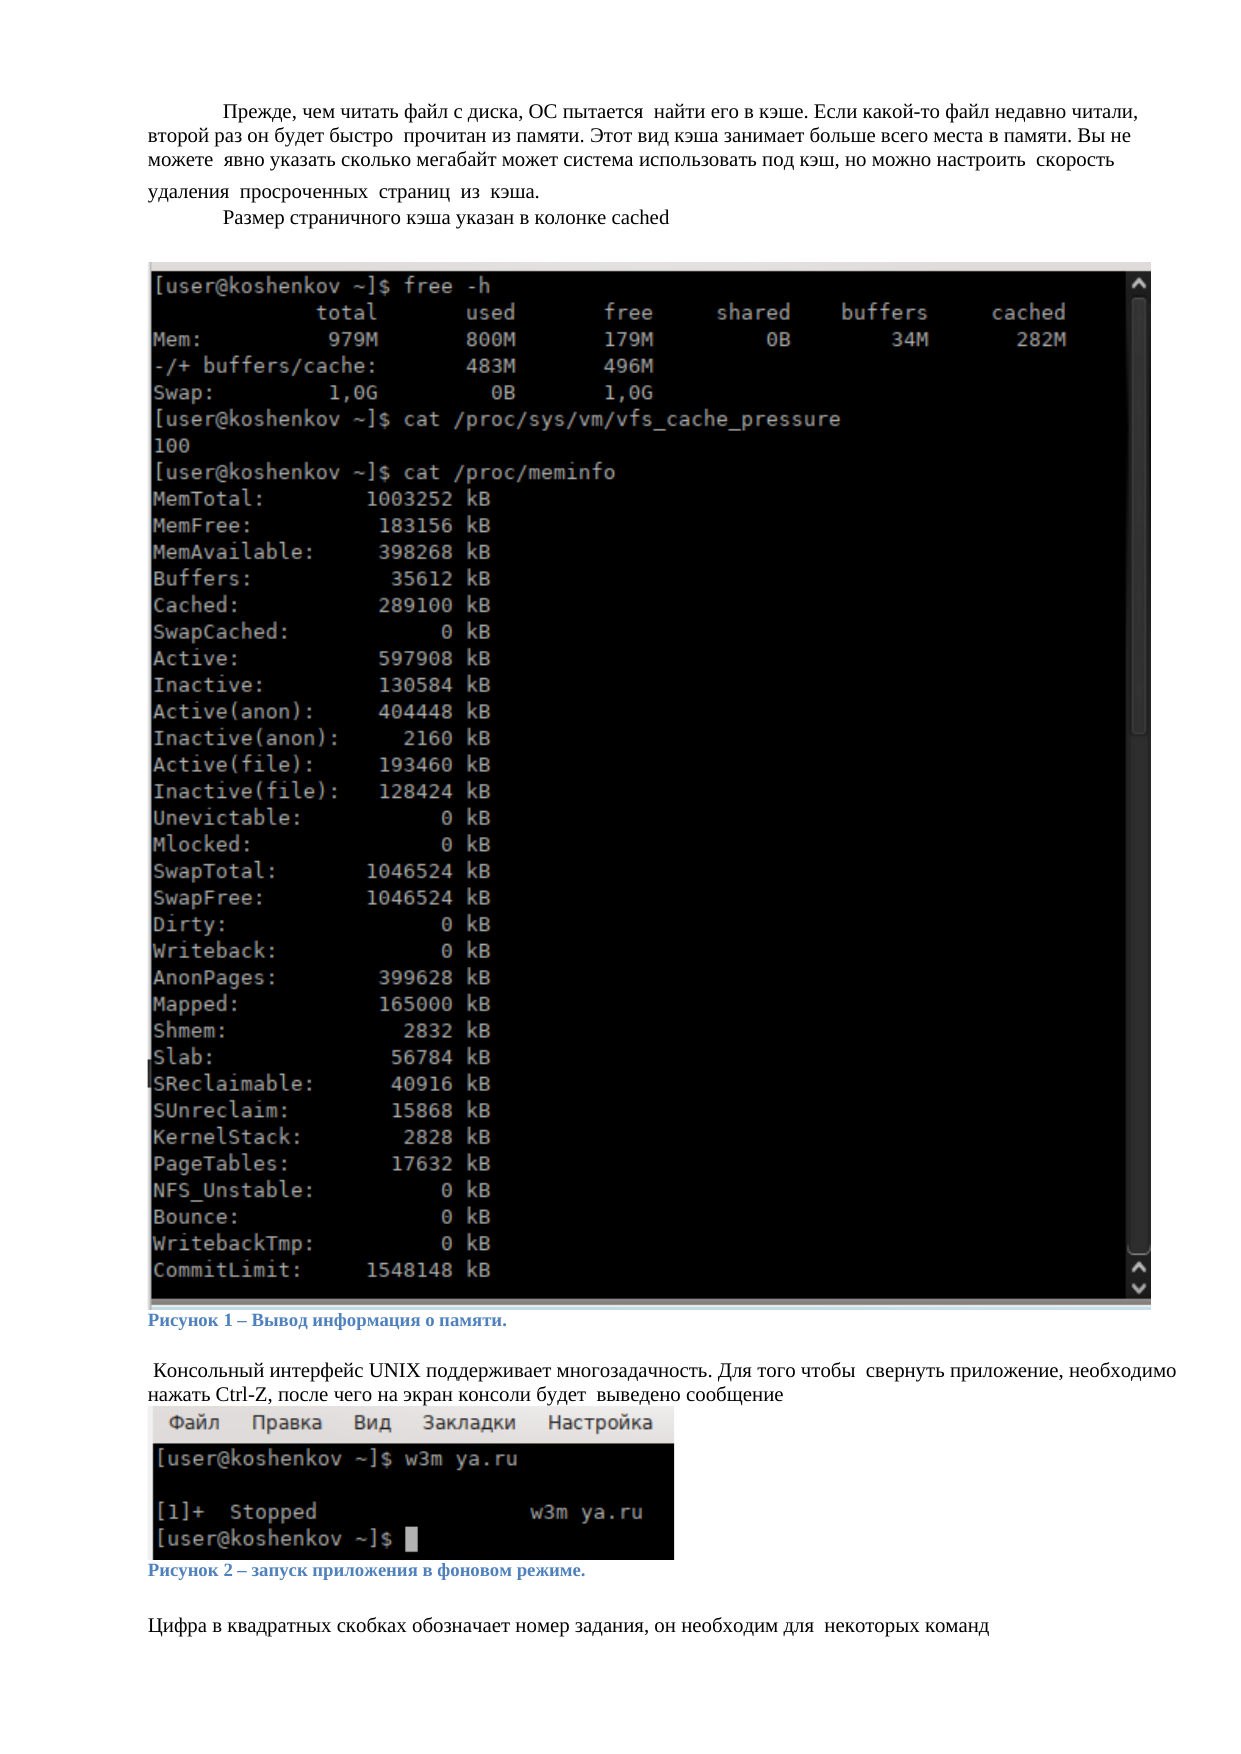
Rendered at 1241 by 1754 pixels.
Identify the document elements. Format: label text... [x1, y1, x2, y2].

text Рисунок 1 – Вывод информация о памяти. [148, 1309, 1181, 1331]
text Рисунок 2 – запуск приложения в фоновом режиме. [148, 1559, 1181, 1581]
picture [147, 262, 1151, 1310]
text Прежде, чем читать файл с диска, ОС пытается найти его в кэше. Если какой-то файл недавно читали, второй раз он будет быстро прочитан из памяти. Этот вид кэша занимает больше всего места в памяти. Вы не можете явно указать сколько мегабайт может система использовать под кэш, но можно настроить скорость удаления просроченных страниц из кэша. [148, 99, 1181, 205]
picture [147, 1406, 675, 1560]
text Цифра в квадратных скобках обозначает номер задания, он необходим для некоторых команд [148, 1613, 1181, 1637]
text Консольный интерфейс UNIX поддерживает многозадачность. Для того чтобы свернуть приложение, необходимо нажать Ctrl-Z, после чего на экран консоли будет выведено сообщение [148, 1358, 1181, 1406]
text Размер страничного кэша указан в колонке cached [148, 205, 1181, 229]
